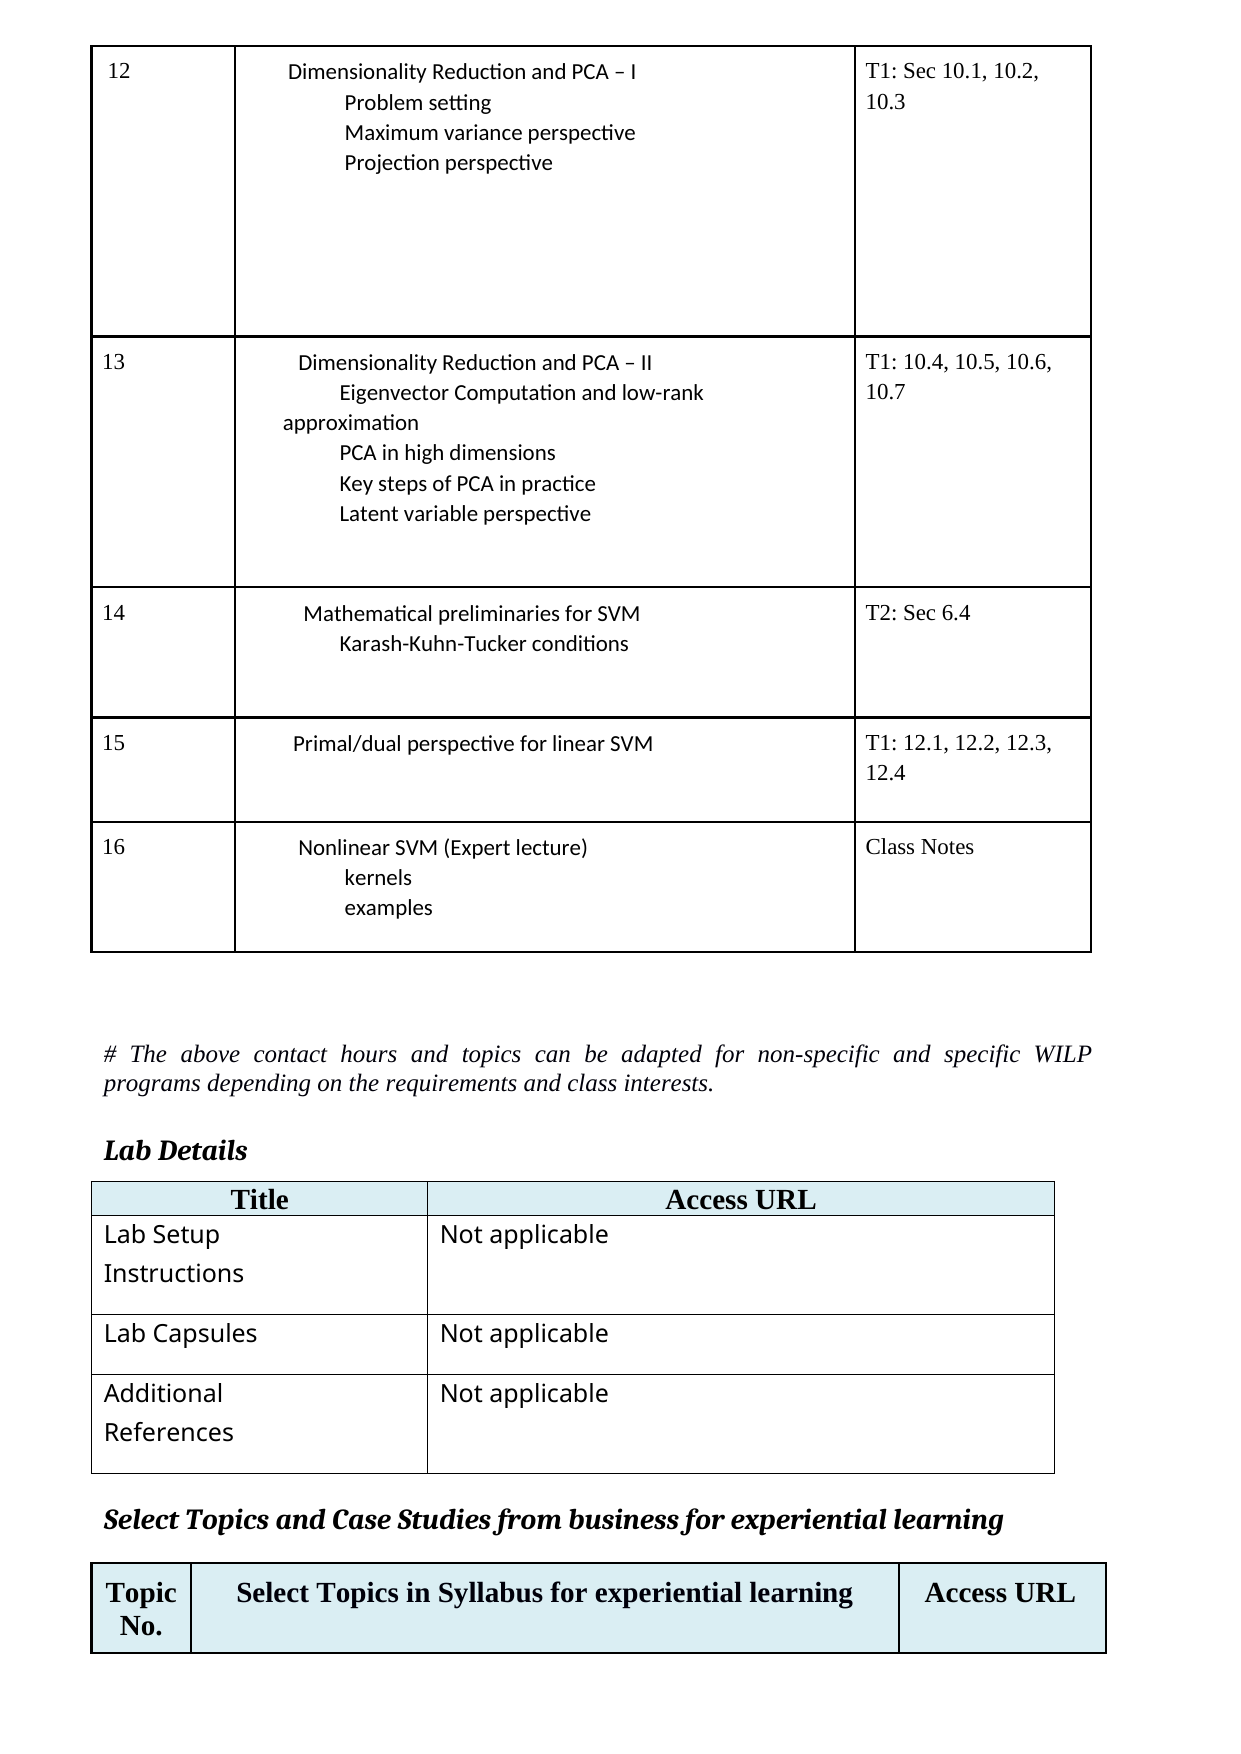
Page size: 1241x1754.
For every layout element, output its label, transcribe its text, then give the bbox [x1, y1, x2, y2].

table_cell 13 [93, 338, 234, 586]
subtitle Lab Details [103, 1134, 1093, 1167]
table_header Topic No. [93, 1564, 190, 1652]
table_header Select Topics in Syllabus for experiential learning [192, 1564, 898, 1652]
table_cell T1: 10.4, 10.5, 10.6, 10.7 [856, 338, 1090, 586]
table_cell T1: Sec 10.1, 10.2, 10.3 [856, 47, 1090, 335]
table_cell 15 [93, 719, 234, 821]
table_cell Dimensionality Reduction and PCA – I Problem setting Maximum variance perspective Projection perspective [236, 47, 854, 335]
table_cell 16 [93, 823, 234, 951]
table_cell Nonlinear SVM (Expert lecture) kernels examples [236, 823, 854, 951]
text Select Topics and Case Studies from business for experiential learning [103, 1503, 1093, 1536]
table_cell Dimensionality Reduction and PCA – II Eigenvector Computation and low-rank approximation PCA in high dimensions Key steps of PCA in practice Latent variable perspective [236, 338, 854, 586]
table_cell Class Notes [856, 823, 1090, 951]
table_header Title [92, 1182, 427, 1215]
table_header Access URL [900, 1564, 1105, 1652]
table_cell T2: Sec 6.4 [856, 588, 1090, 716]
table_cell Not applicable [428, 1216, 1054, 1314]
table_cell Not applicable [428, 1315, 1054, 1374]
table_cell Not applicable [428, 1375, 1054, 1473]
table_cell Lab Capsules [92, 1315, 427, 1374]
table_cell Mathematical preliminaries for SVM Karash-Kuhn-Tucker conditions [236, 588, 854, 716]
table_cell Lab Setup Instructions [92, 1216, 427, 1314]
table_header Access URL [428, 1182, 1054, 1215]
table_cell 14 [93, 588, 234, 716]
text # The above contact hours and topics can be adapted for non-specific and specific WILP programs depending on the requirements and class interests. [103, 1039, 1093, 1096]
table_cell Additional References [92, 1375, 427, 1473]
table_cell T1: 12.1, 12.2, 12.3, 12.4 [856, 719, 1090, 821]
table_cell Primal/dual perspective for linear SVM [236, 719, 854, 821]
table_cell 12 [93, 47, 234, 335]
